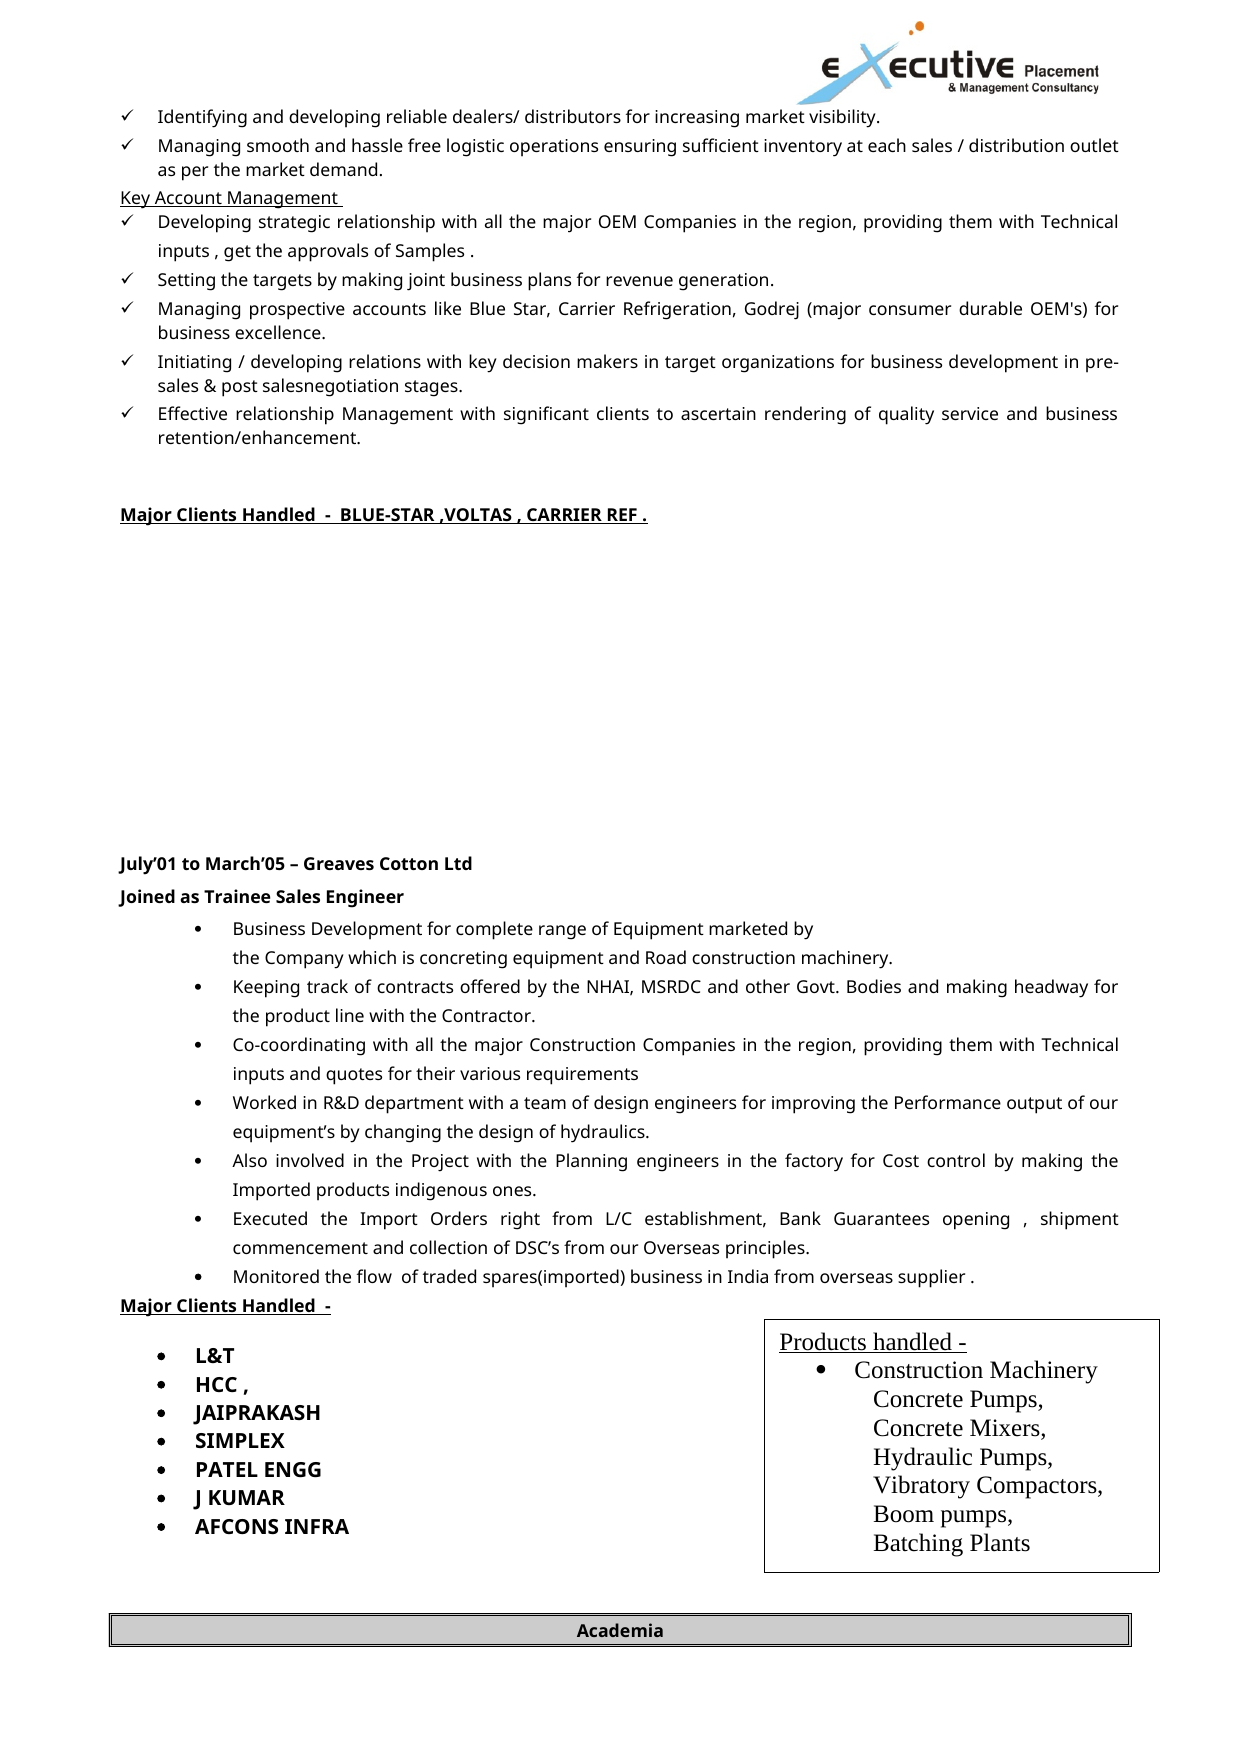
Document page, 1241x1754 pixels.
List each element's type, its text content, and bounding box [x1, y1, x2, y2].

text July’01 to March’05 – Greaves Cotton Ltd [120, 852, 1120, 876]
list Effective relationship Management with significant clients to ascertain rendering of quality service and business retention/enhancement. [120, 402, 1120, 450]
list HCC , [157, 1370, 764, 1398]
list SIMPLEX [157, 1427, 764, 1455]
list Co-coordinating with all the major Construction Companies in the region, providing them with Technical inputs and quotes for their various requirements [195, 1032, 1120, 1086]
text Key Account Management [120, 186, 1120, 210]
list Initiating / developing relations with key decision makers in target organizations for business development in pre-sales & post salesnegotiation stages. [120, 349, 1120, 397]
list JAIPRAKASH [157, 1398, 764, 1427]
list Developing strategic relationship with all the major OEM Companies in the region, providing them with Technical inputs , get the approvals of Samples . [120, 210, 1120, 263]
list Worked in R&D department with a team of design engineers for improving the Performance output of our equipment’s by changing the design of hydraulics. [195, 1090, 1120, 1143]
text Major Clients Handled - [120, 1293, 1120, 1317]
list Business Development for complete range of Equipment marketed by [195, 917, 1120, 941]
list Managing prospective accounts like Blue Star, Carrier Refrigeration, Godrej (major consumer durable OEM's) for business excellence. [120, 297, 1120, 345]
list Monitored the flow of traded spares(imported) business in from overseas supplier . [195, 1264, 1120, 1288]
list Setting the targets by making joint business plans for revenue generation. [120, 268, 1120, 292]
list PATEL ENGG [157, 1455, 764, 1483]
text the Company which is concreting equipment and Road construction machinery. [232, 946, 1120, 970]
list Executed the Import Orders right from L/C establishment, Bank Guarantees opening , shipment commencement and collection of DSC’s from our Overseas principles. [195, 1206, 1120, 1259]
list Identifying and developing reliable dealers/ distributors for increasing market visibility. [120, 104, 1120, 129]
text Major Clients Handled - BLUE-STAR ,VOLTAS , CARRIER REF . [120, 502, 1120, 527]
list L&T [157, 1341, 764, 1370]
text Joined as Trainee Sales Engineer [120, 884, 1120, 908]
text Academia [112, 1616, 1128, 1644]
list Managing smooth and hassle free logistic operations ensuring sufficient inventory at each sales / distribution outlet as per the market demand. [120, 133, 1120, 181]
picture [795, 21, 1099, 104]
list AFCONS INFRA [157, 1512, 764, 1540]
list J KUMAR [157, 1483, 764, 1512]
list Also involved in the Project with the Planning engineers in the factory for Cost control by making the Imported products indigenous ones. [195, 1148, 1120, 1201]
list Keeping track of contracts offered by the NHAI, MSRDC and other Govt. Bodies and making headway for the product line with the Contractor. [195, 974, 1120, 1028]
